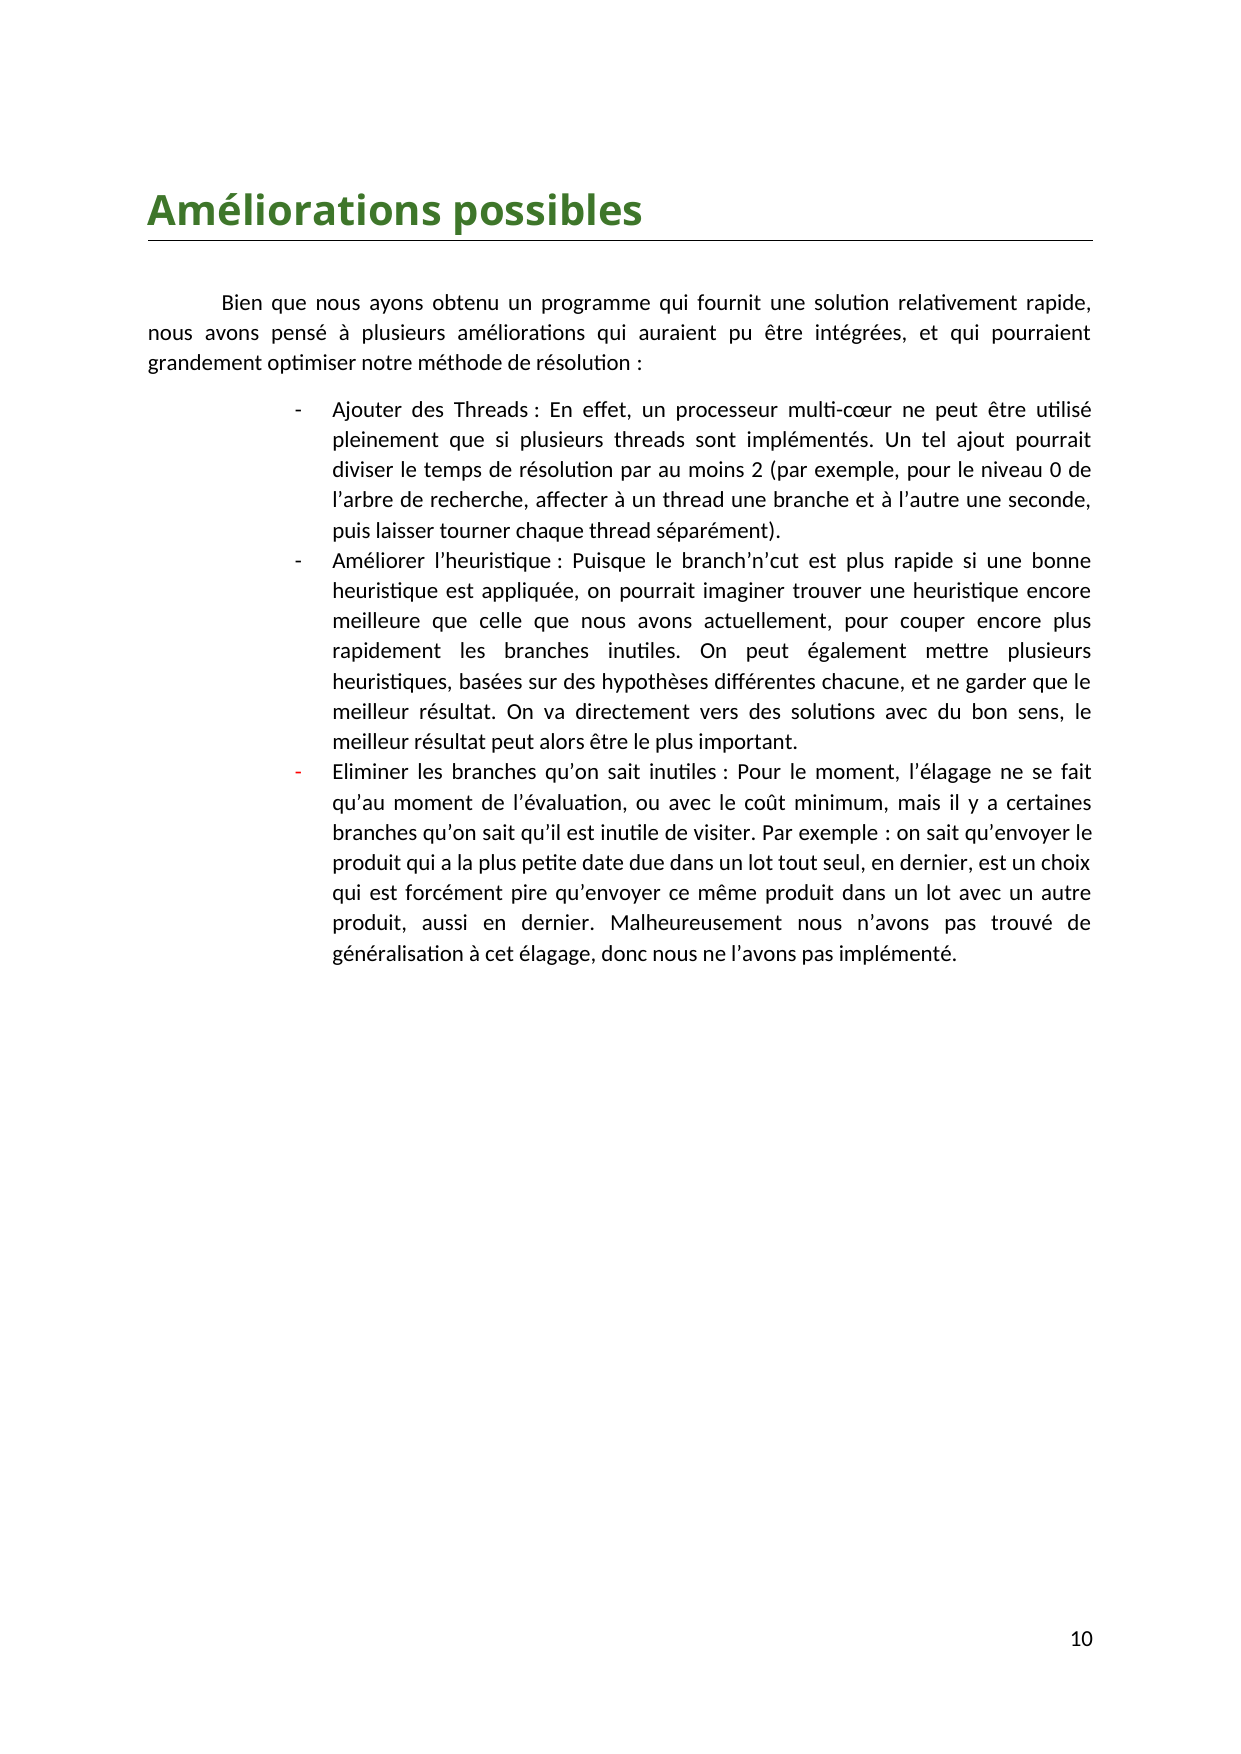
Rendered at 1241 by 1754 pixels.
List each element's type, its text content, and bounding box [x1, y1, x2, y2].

list Améliorer l’heuristique : Puisque le branch’n’cut est plus rapide si une bonne heuristique est appliquée, on pourrait imaginer trouver une heuristique encore meilleure que celle que nous avons actuellement, pour couper encore plus rapidement les branches inutiles. On peut également mettre plusieurs heuristiques, basées sur des hypothèses différentes chacune, et ne garder que le meilleur résultat. On va directement vers des solutions avec du bon sens, le meilleur résultat peut alors être le plus important. [294, 546, 1093, 755]
list Ajouter des Threads : En effet, un processeur multi-cœur ne peut être utilisé pleinement que si plusieurs threads sont implémentés. Un tel ajout pourrait diviser le temps de résolution par au moins 2 (par exemple, pour le niveau 0 de l’arbre de recherche, affecter à un thread une branche et à l’autre une seconde, puis laisser tourner chaque thread séparément). [294, 395, 1093, 544]
text Bien que nous ayons obtenu un programme qui fournit une solution relativement rapide, nous avons pensé à plusieurs améliorations qui auraient pu être intégrées, et qui pourraient grandement optimiser notre méthode de résolution : [148, 288, 1093, 376]
subtitle Améliorations possibles [148, 181, 1093, 240]
list Eliminer les branches qu’on sait inutiles : Pour le moment, l’élagage ne se fait qu’au moment de l’évaluation, ou avec le coût minimum, mais il y a certaines branches qu’on sait qu’il est inutile de visiter. Par exemple : on sait qu’envoyer le produit qui a la plus petite date due dans un lot tout seul, en dernier, est un choix qui est forcément pire qu’envoyer ce même produit dans un lot avec un autre produit, aussi en dernier. Malheureusement nous n’avons pas trouvé de généralisation à cet élagage, donc nous ne l’avons pas implémenté. [294, 757, 1093, 967]
